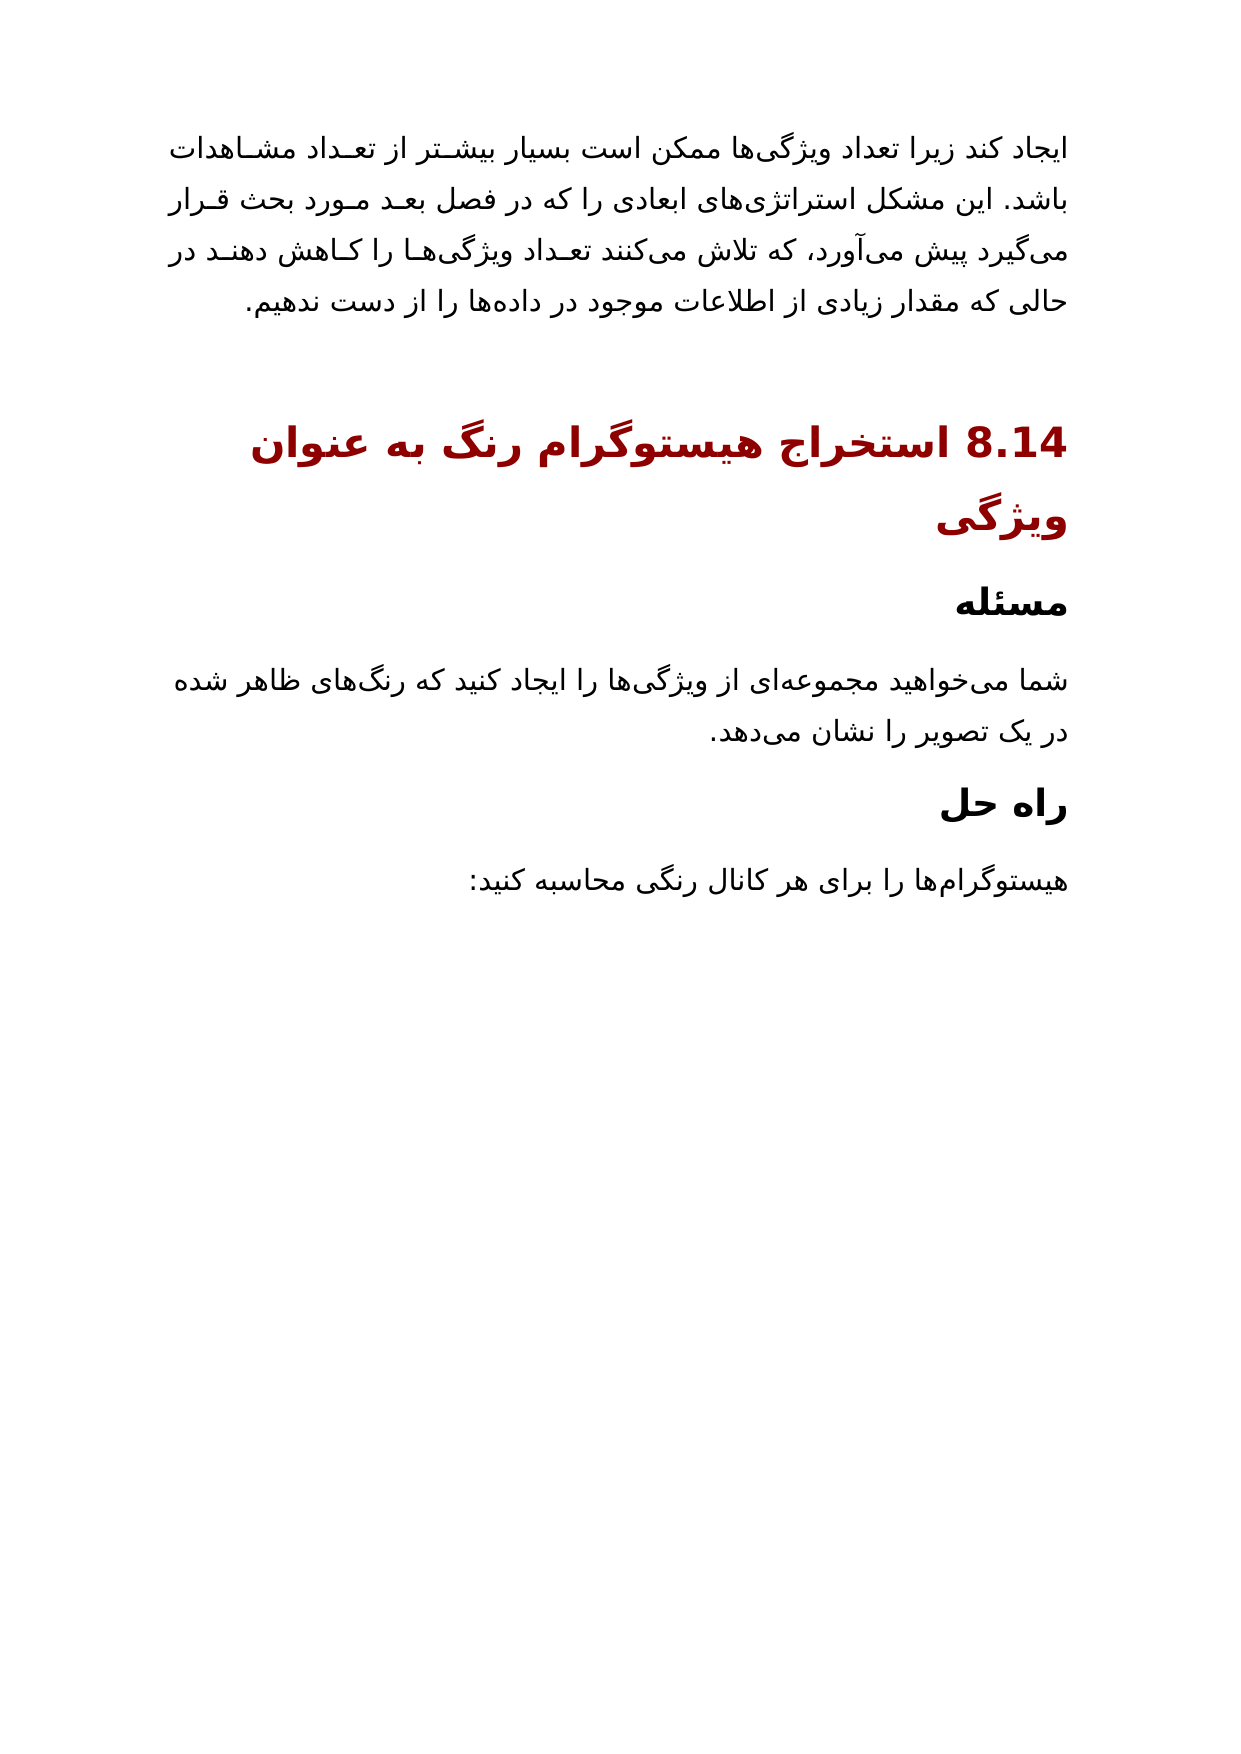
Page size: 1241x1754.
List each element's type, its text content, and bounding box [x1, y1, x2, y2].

text مسئله [169, 581, 1069, 624]
text 8.14 استخراج هیستوگرام رنگ به عنوان ویژگی [169, 419, 1069, 540]
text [169, 131, 1069, 318]
text هیستوگرام‌ها را برای هر کانال رنگی محاسبه کنید: [169, 864, 1069, 898]
text شما می‌خواهید مجموعه‌ای از ویژگی‌ها را ایجاد کنید که رنگ‌های ظاهر شده در یک تصویر را نشان می‌دهد. [169, 663, 1069, 748]
text راه حل [169, 782, 1069, 825]
